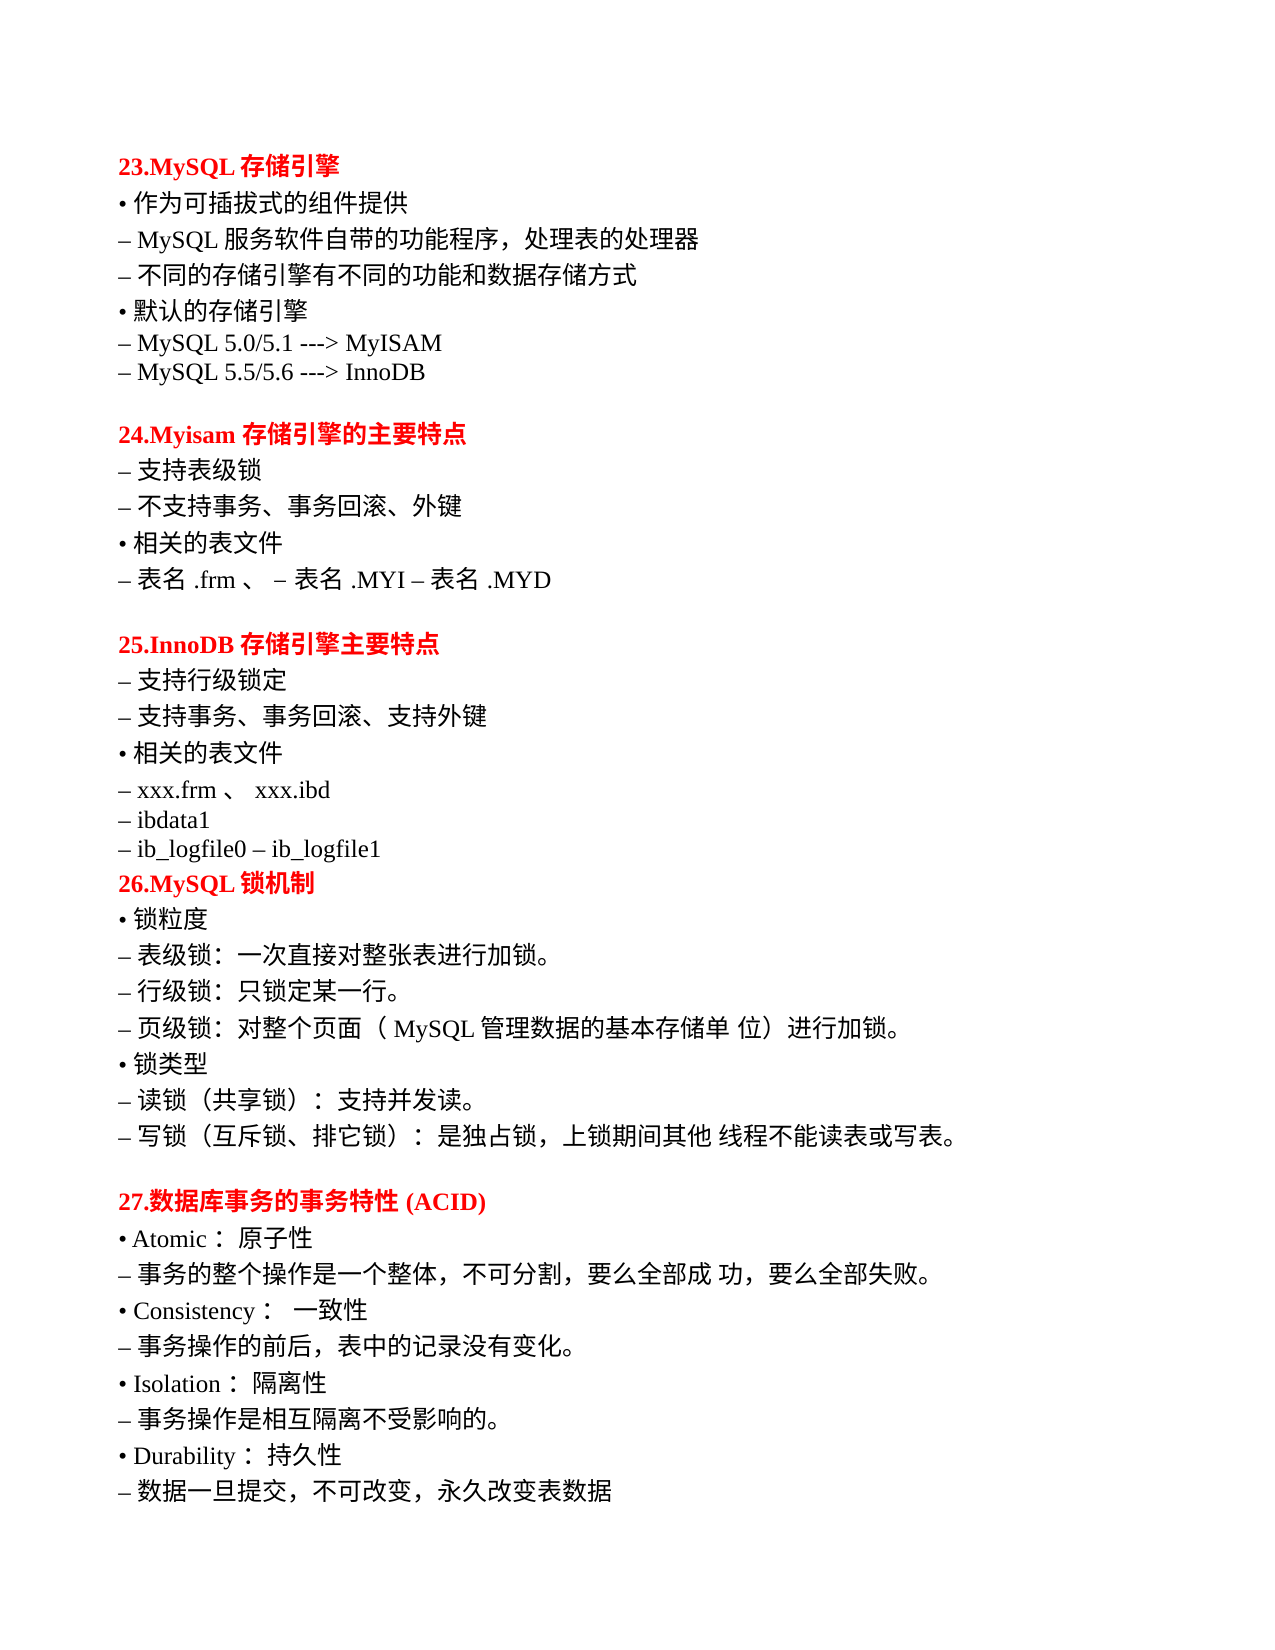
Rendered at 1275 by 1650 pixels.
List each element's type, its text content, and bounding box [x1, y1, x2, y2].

text – 行级锁：只锁定某一行。 [118, 972, 1157, 1008]
text – MySQL 服务软件自带的功能程序，处理表的处理器 [118, 219, 1157, 256]
text – 页级锁：对整个页面（ MySQL 管理数据的基本存储单 位）进行加锁。 [118, 1008, 1157, 1044]
text • 相关的表文件 [118, 523, 1157, 559]
text – MySQL 5.0/5.1 ---> MyISAM [118, 328, 1157, 357]
text • 作为可插拔式的组件提供 [118, 183, 1157, 219]
text • 锁粒度 [118, 899, 1157, 936]
text – 支持事务、事务回滚、支持外键 [118, 697, 1157, 733]
text – MySQL 5.5/5.6 ---> InnoDB [118, 357, 1157, 386]
text – 事务的整个操作是一个整体，不可分割，要么全部成 功，要么全部失败。 [118, 1254, 1157, 1291]
text 24.Myisam 存储引擎的主要特点 [118, 414, 1157, 451]
text • Isolation ：隔离性 [118, 1363, 1157, 1399]
text – 数据一旦提交，不可改变，永久改变表数据 [118, 1472, 1157, 1508]
text 27.数据库事务的事务特性 (ACID) [118, 1182, 1157, 1218]
text – 写锁（互斥锁、排它锁）：是独占锁，上锁期间其他 线程不能读表或写表。 [118, 1117, 1157, 1153]
text – 支持表级锁 [118, 451, 1157, 487]
text – 读锁（共享锁）：支持并发读。 [118, 1081, 1157, 1117]
text – 表名 .frm 、 – 表名 .MYI – 表名 .MYD [118, 559, 1157, 596]
text • Consistency ： 一致性 [118, 1291, 1157, 1327]
text • 默认的存储引擎 [118, 292, 1157, 328]
text • Durability ：持久性 [118, 1436, 1157, 1472]
text – 表级锁：一次直接对整张表进行加锁。 [118, 936, 1157, 972]
text – 支持行级锁定 [118, 661, 1157, 697]
text 25.InnoDB 存储引擎主要特点 [118, 624, 1157, 661]
text 23.MySQL 存储引擎 [118, 147, 1157, 183]
text • Atomic ：原子性 [118, 1218, 1157, 1254]
text • 相关的表文件 [118, 733, 1157, 769]
text – ib_logfile0 – ib_logfile1 [118, 834, 1157, 863]
text – xxx.frm 、 xxx.ibd [118, 769, 1157, 806]
text 26.MySQL锁机制 [118, 863, 1157, 899]
text – 事务操作的前后，表中的记录没有变化。 [118, 1327, 1157, 1363]
text – 不同的存储引擎有不同的功能和数据存储方式 [118, 256, 1157, 292]
text – ibdata1 [118, 806, 1157, 834]
text • 锁类型 [118, 1044, 1157, 1081]
text – 事务操作是相互隔离不受影响的。 [118, 1399, 1157, 1436]
text – 不支持事务、事务回滚、外键 [118, 487, 1157, 523]
